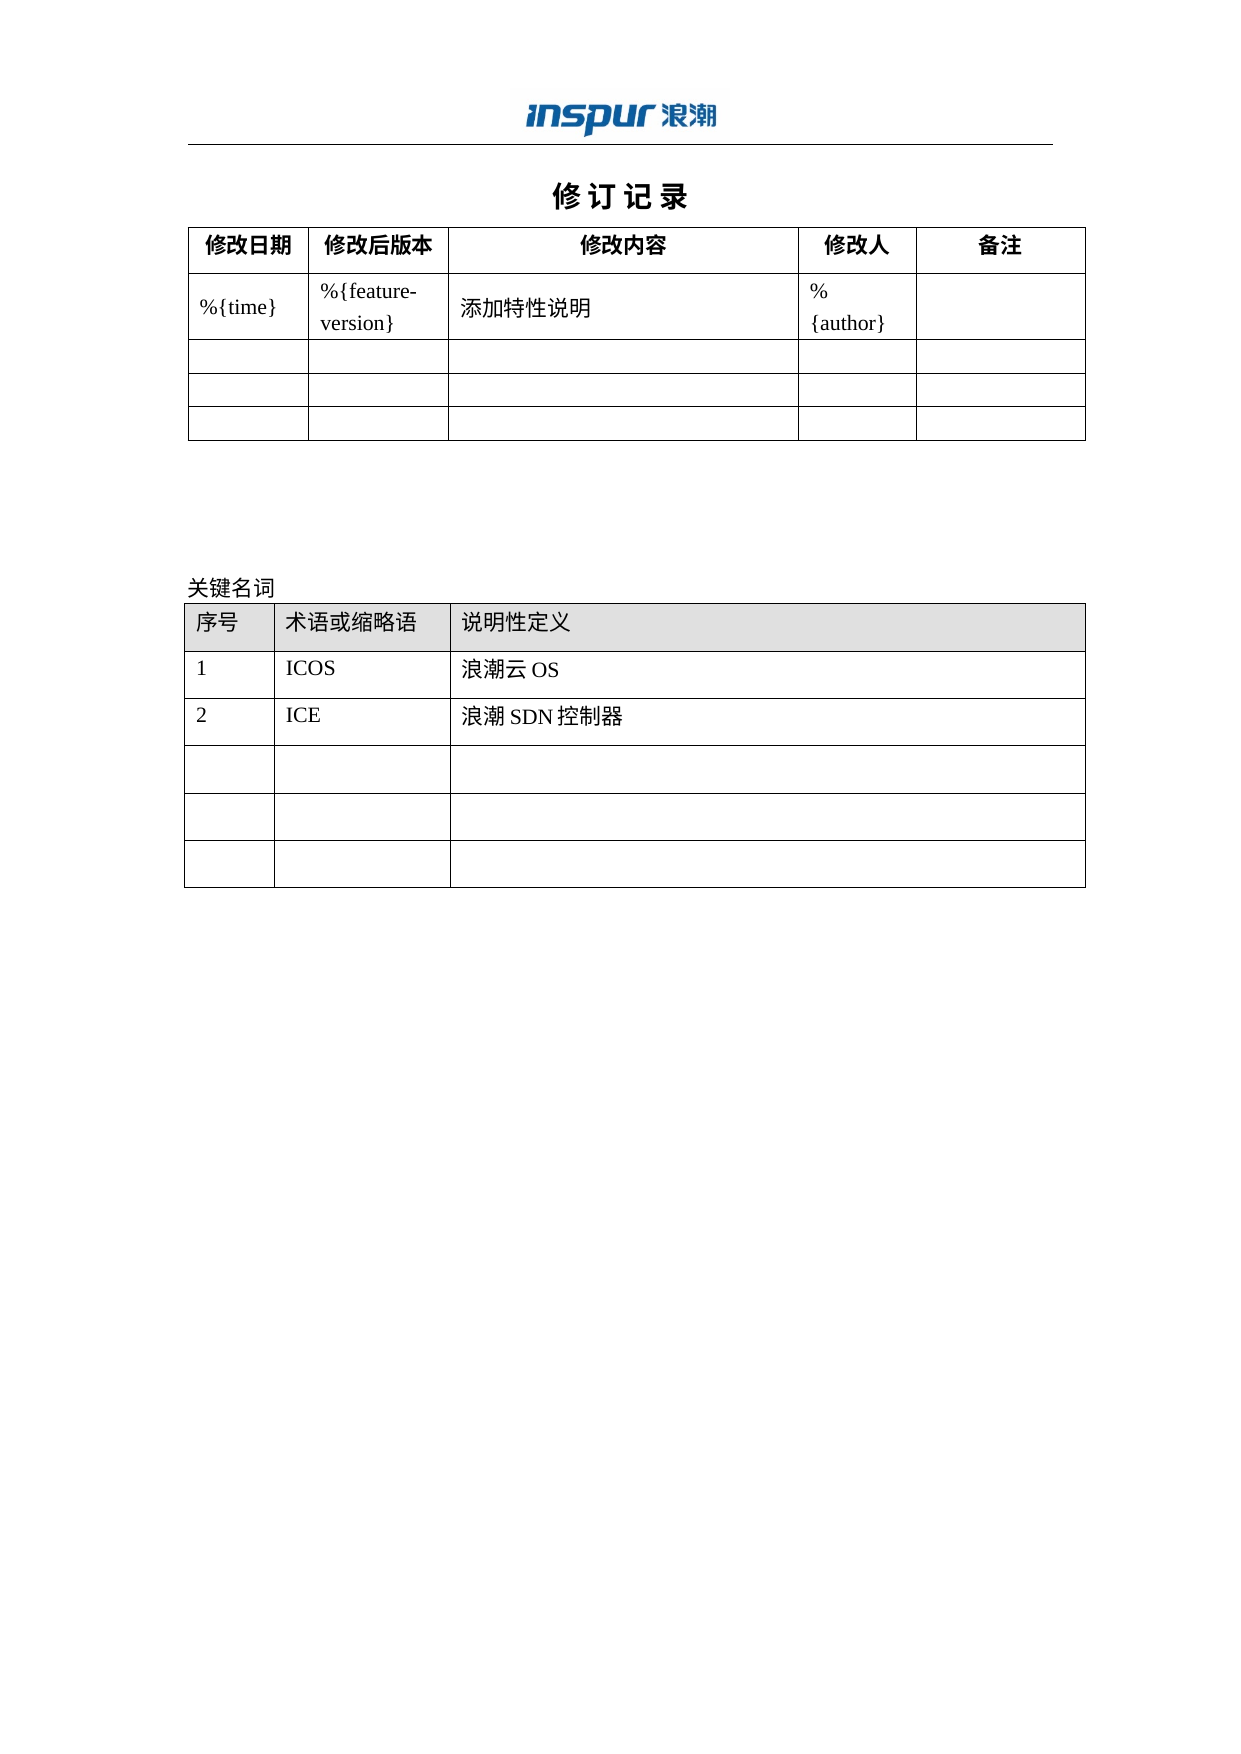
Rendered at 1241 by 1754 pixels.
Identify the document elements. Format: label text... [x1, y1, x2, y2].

table_header 修改内容 [449, 228, 798, 273]
text 关键名词 [187, 571, 1053, 603]
table_cell [189, 340, 308, 373]
table_cell [185, 794, 274, 840]
table_cell [449, 374, 798, 406]
table_cell [185, 841, 274, 887]
table_header 备注 [917, 228, 1085, 273]
table_cell [917, 274, 1085, 339]
table_cell [275, 746, 450, 792]
table_cell [451, 746, 1085, 792]
table_header 说明性定义 [451, 604, 1085, 651]
table_header 修改日期 [189, 228, 308, 273]
table_cell [917, 407, 1085, 440]
table_cell [309, 374, 448, 406]
table_header 修改后版本 [309, 228, 448, 273]
table_cell [799, 407, 916, 440]
table_cell [451, 841, 1085, 887]
text 修 订 记 录 [187, 162, 1053, 227]
table_cell 2 [185, 699, 274, 745]
table_cell [799, 374, 916, 406]
table_cell 浪潮SDN控制器 [451, 699, 1085, 745]
table_cell [449, 407, 798, 440]
table_cell %{feature-version} [309, 274, 448, 339]
table_cell 1 [185, 652, 274, 698]
table_cell %{time} [189, 274, 308, 339]
table_cell ICE [275, 699, 450, 745]
table_cell [275, 794, 450, 840]
table_cell [799, 340, 916, 373]
picture [510, 88, 731, 142]
table_cell [451, 794, 1085, 840]
table_cell [309, 340, 448, 373]
table_cell ICOS [275, 652, 450, 698]
table_cell [275, 841, 450, 887]
table_cell [309, 407, 448, 440]
table_header 序号 [185, 604, 274, 651]
table_cell [917, 374, 1085, 406]
table_cell 添加特性说明 [449, 274, 798, 339]
table_cell 浪潮云OS [451, 652, 1085, 698]
table_header 术语或缩略语 [275, 604, 450, 651]
table_header 修改人 [799, 228, 916, 273]
table_cell [185, 746, 274, 792]
table_cell [189, 407, 308, 440]
table_cell [189, 374, 308, 406]
table_cell [449, 340, 798, 373]
table_cell %{author} [799, 274, 916, 339]
table_cell [917, 340, 1085, 373]
